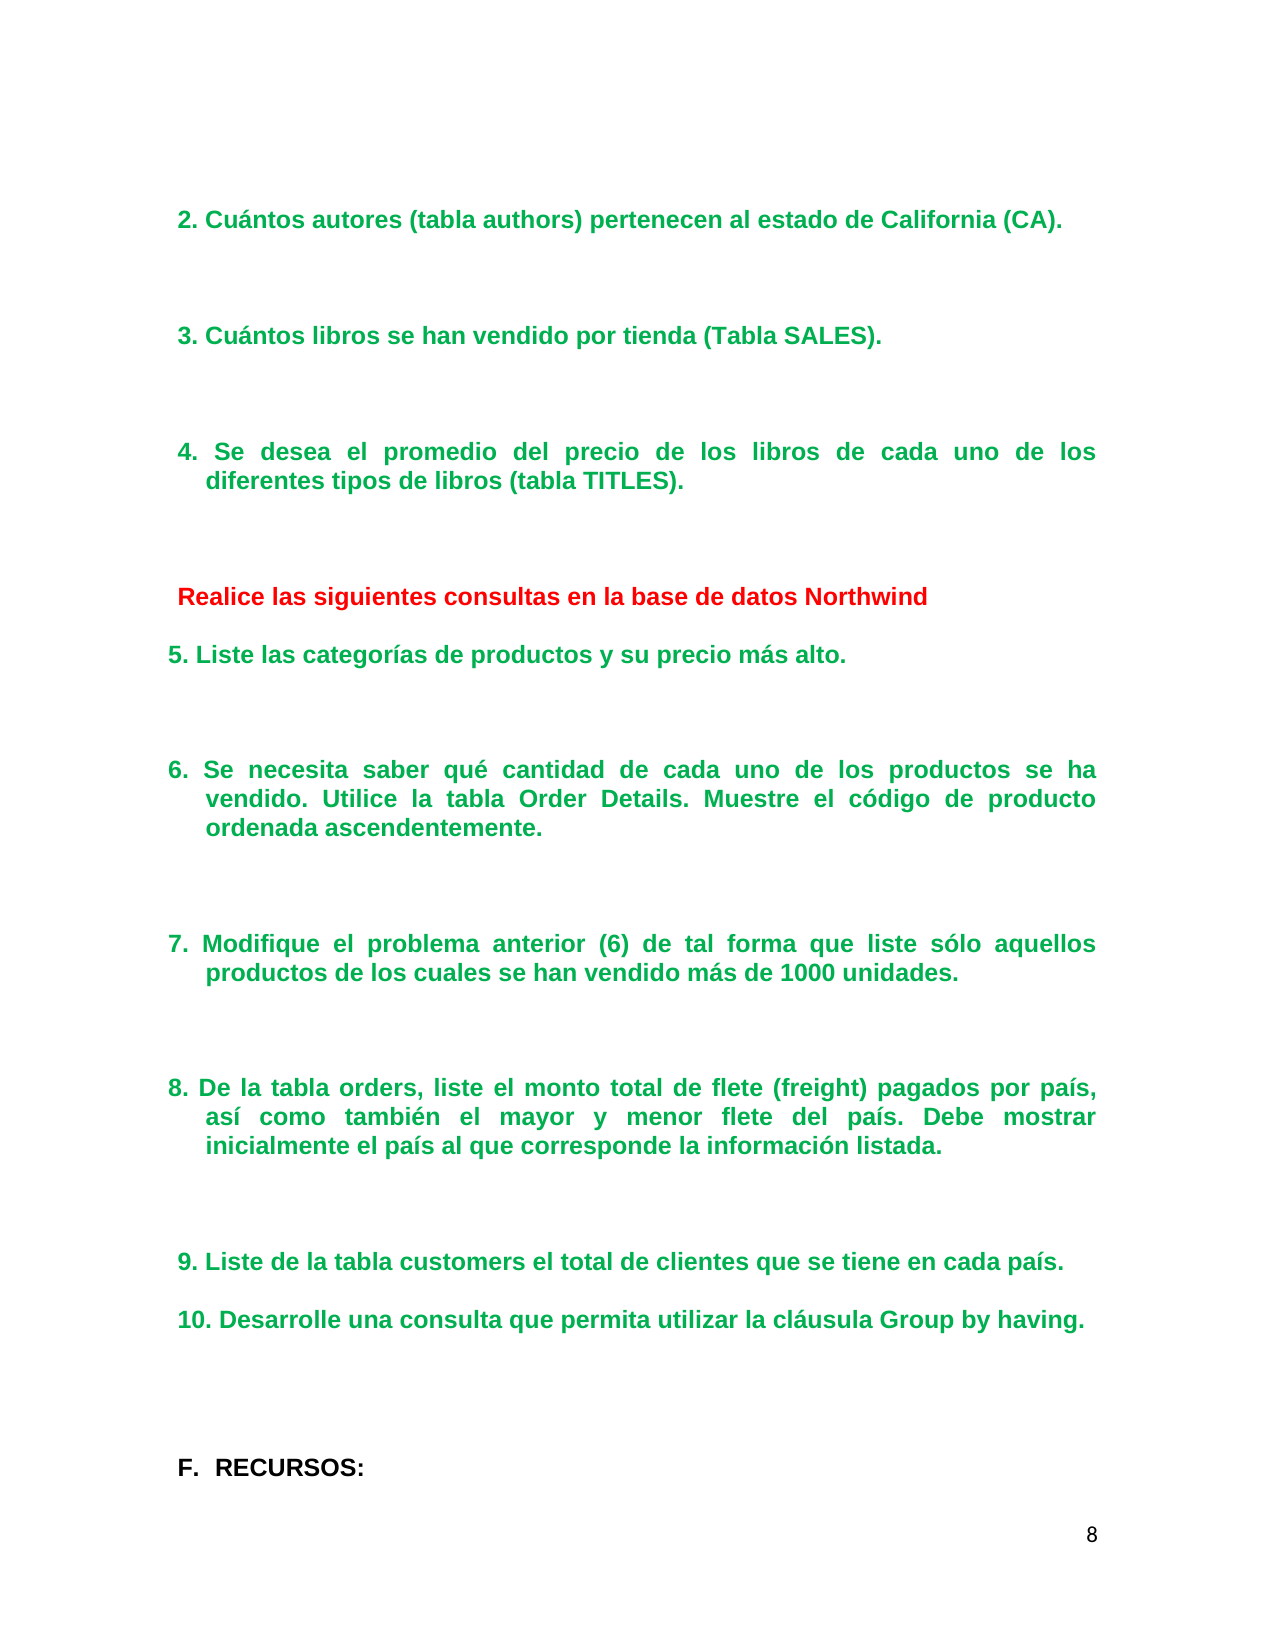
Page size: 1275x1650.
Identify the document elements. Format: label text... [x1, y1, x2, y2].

text 7. Modifique el problema anterior (6) de tal forma que liste sólo aquellos productos de los cuales se han vendido más de 1000 unidades. [168, 929, 1098, 986]
text 8. De la tabla orders, liste el monto total de flete (freight) pagados por país, así como también el mayor y menor flete del país. Debe mostrar inicialmente el país al que corresponde la información listada. [168, 1073, 1098, 1160]
text 10. Desarrolle una consulta que permita utilizar la cláusula Group by having. [177, 1305, 1098, 1333]
text 3. Cuántos libros se han vendido por tienda (Tabla SALES). [177, 321, 1098, 350]
text 6. Se necesita saber qué cantidad de cada uno de los productos se ha vendido. Utilice la tabla Order Details. Muestre el código de producto ordenada ascendentemente. [168, 756, 1098, 842]
text 9. Liste de la tabla customers el total de clientes que se tiene en cada país. [177, 1247, 1098, 1276]
text Realice las siguientes consultas en la base de datos Northwind [177, 582, 1098, 611]
text 5. Liste las categorías de productos y su precio más alto. [168, 640, 1098, 668]
text 4. Se desea el promedio del precio de los libros de cada uno de los diferentes tipos de libros (tabla TITLES). [177, 437, 1098, 495]
list RECURSOS: [177, 1453, 1098, 1481]
text 2. Cuántos autores (tabla authors) pertenecen al estado de California (CA). [177, 206, 1098, 234]
